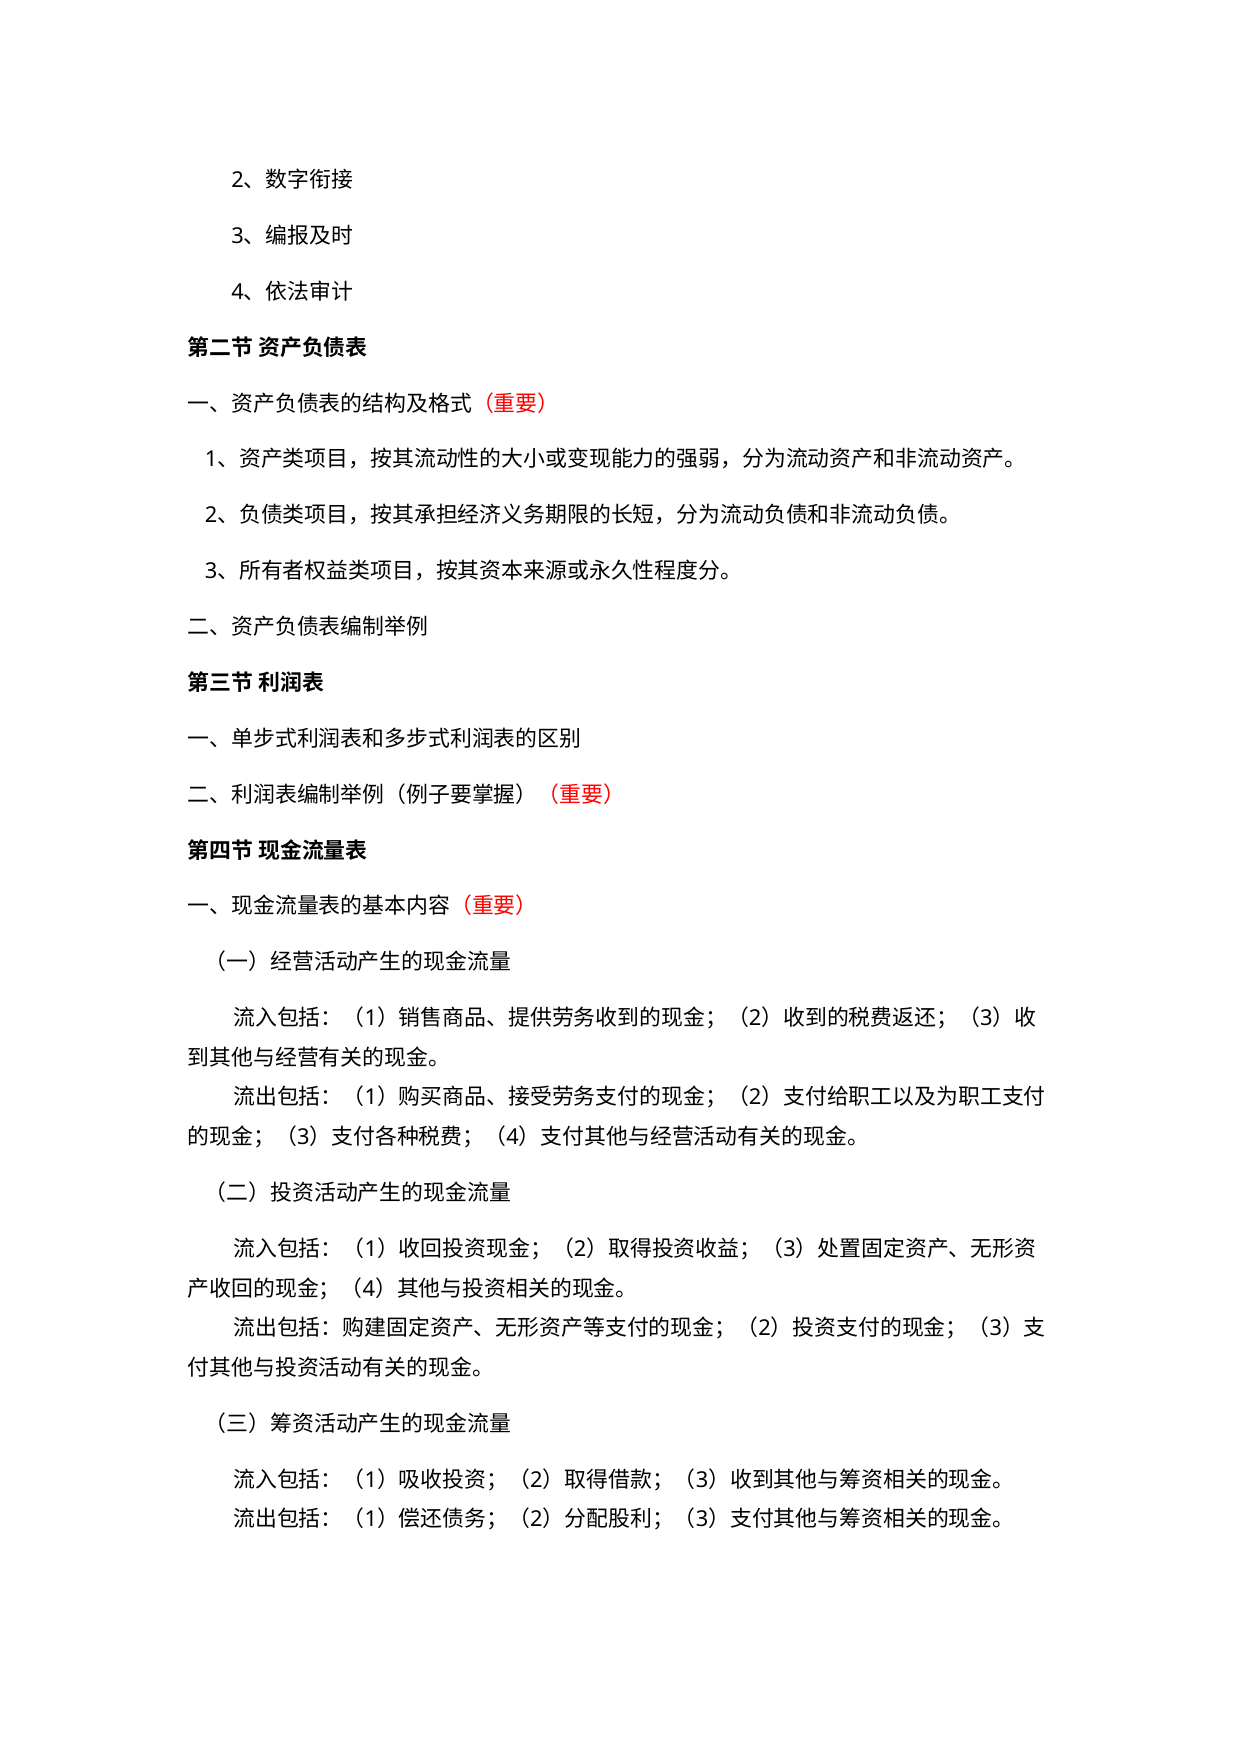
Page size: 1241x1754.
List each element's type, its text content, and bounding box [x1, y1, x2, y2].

text （二）投资活动产生的现金流量 [187, 1175, 1053, 1207]
text 流出包括：（1）偿还债务；（2）分配股利；（3）支付其他与筹资相关的现金。 [187, 1501, 1053, 1533]
text 2、负债类项目，按其承担经济义务期限的长短，分为流动负债和非流动负债。 [187, 497, 1053, 529]
text 第四节 现金流量表 [187, 833, 1053, 864]
text 2、数字衔接 [187, 162, 1053, 194]
text 流入包括：（1）吸收投资；（2）取得借款；（3）收到其他与筹资相关的现金。 [187, 1462, 1053, 1493]
text 流入包括：（1）收回投资现金；（2）取得投资收益；（3）处置固定资产、无形资产收回的现金；（4）其他与投资相关的现金。 [187, 1231, 1053, 1302]
text 一、单步式利润表和多步式利润表的区别 [187, 721, 1053, 753]
text 流出包括：（1）购买商品、接受劳务支付的现金；（2）支付给职工以及为职工支付的现金；（3）支付各种税费；（4）支付其他与经营活动有关的现金。 [187, 1079, 1053, 1151]
text 流入包括：（1）销售商品、提供劳务收到的现金；（2）收到的税费返还；（3）收到其他与经营有关的现金。 [187, 1000, 1053, 1071]
text 3、编报及时 [187, 218, 1053, 250]
text （三）筹资活动产生的现金流量 [187, 1406, 1053, 1437]
text 第二节 资产负债表 [187, 330, 1053, 361]
text （一）经营活动产生的现金流量 [187, 944, 1053, 976]
text 1、资产类项目，按其流动性的大小或变现能力的强弱，分为流动资产和非流动资产。 [187, 441, 1053, 473]
text 二、利润表编制举例（例子要掌握）（重要） [187, 777, 1053, 808]
text 第三节 利润表 [187, 665, 1053, 697]
text 二、资产负债表编制举例 [187, 609, 1053, 641]
text 4、依法审计 [187, 274, 1053, 306]
text 一、现金流量表的基本内容（重要） [187, 888, 1053, 920]
text 3、所有者权益类项目，按其资本来源或永久性程度分。 [187, 553, 1053, 585]
text 流出包括：购建固定资产、无形资产等支付的现金；（2）投资支付的现金；（3）支付其他与投资活动有关的现金。 [187, 1310, 1053, 1382]
text 一、资产负债表的结构及格式（重要） [187, 386, 1053, 417]
